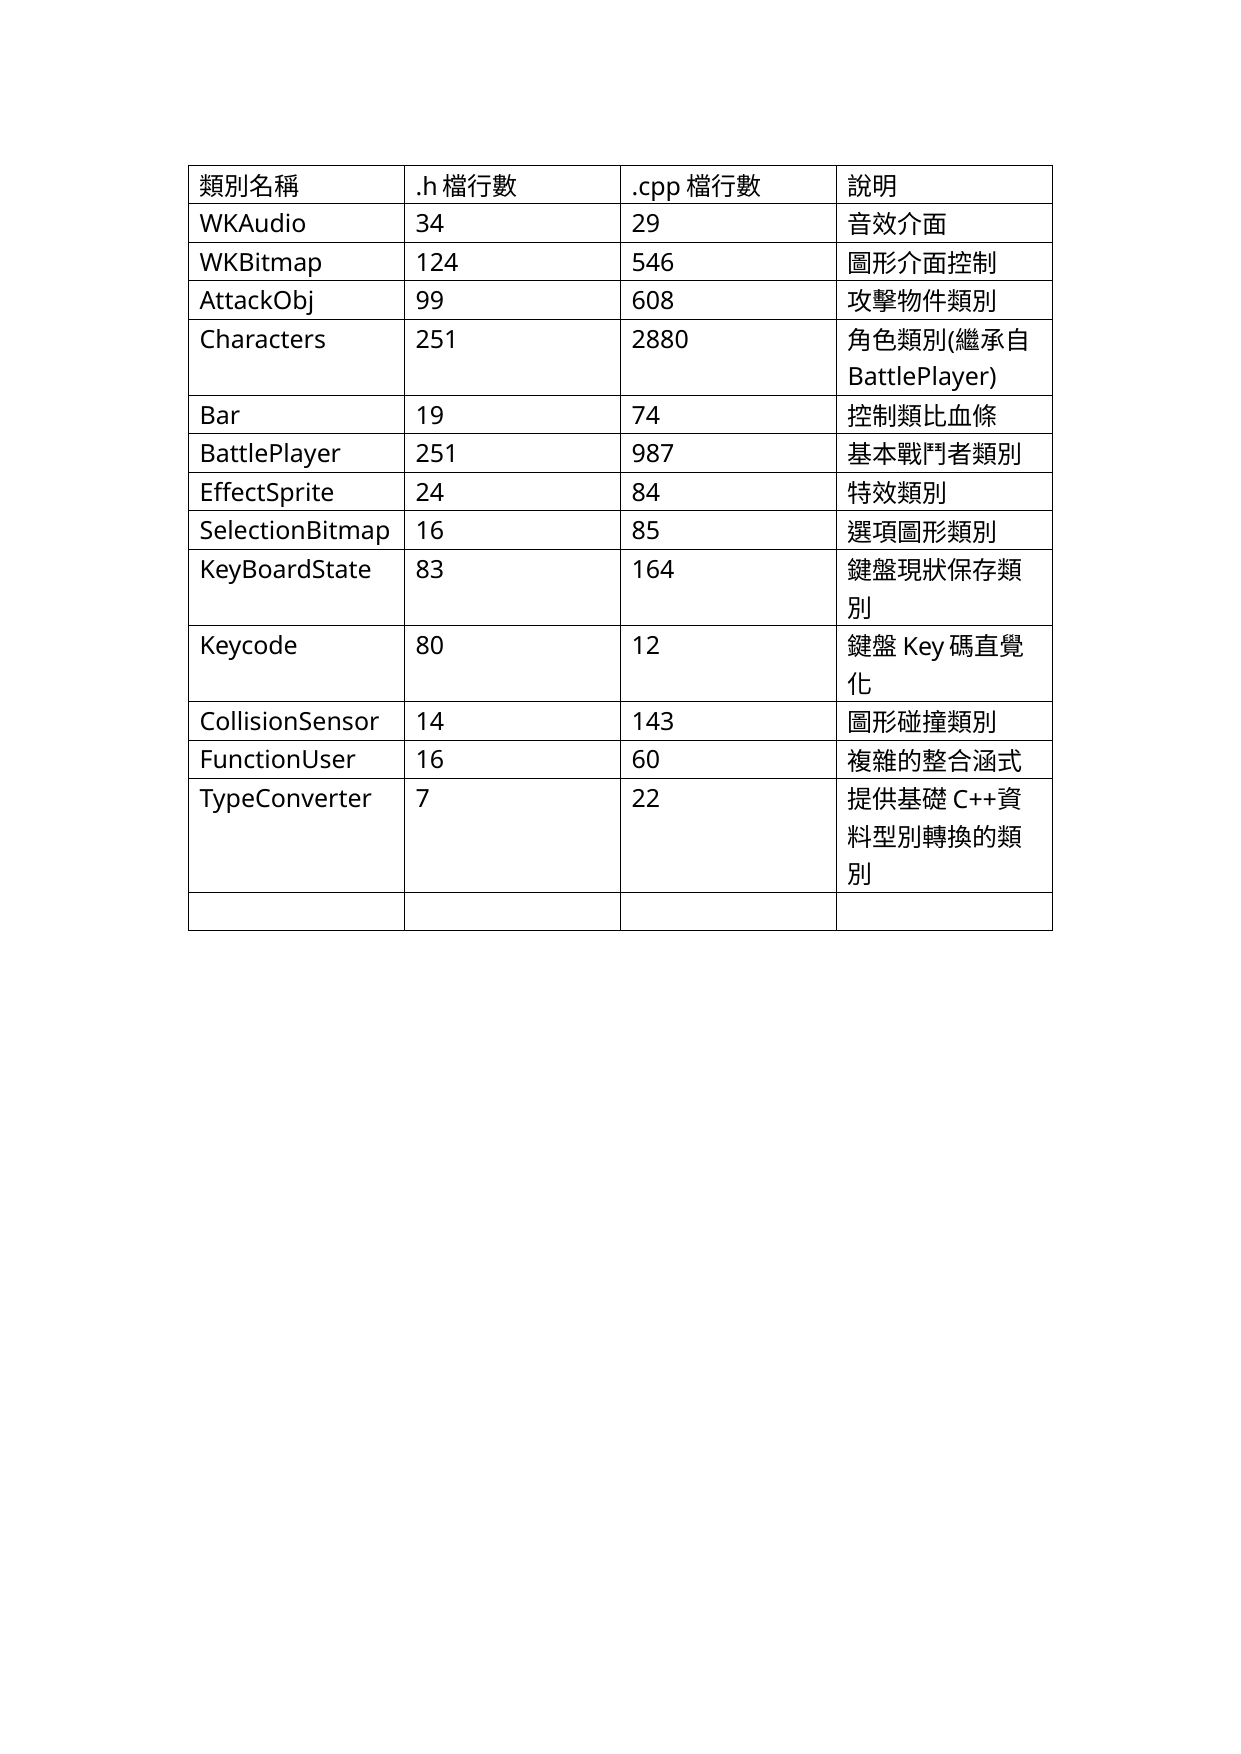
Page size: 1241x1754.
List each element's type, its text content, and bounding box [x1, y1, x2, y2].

table_cell 複雜的整合涵式 [837, 741, 1052, 778]
table_cell 24 [405, 473, 620, 510]
table_cell 74 [621, 396, 836, 433]
table_cell 29 [621, 204, 836, 242]
table_cell EffectSprite [189, 473, 404, 510]
table_cell 角色類別(繼承自BattlePlayer) [837, 320, 1052, 395]
table_cell 251 [405, 320, 620, 395]
table_cell [405, 893, 620, 930]
table_cell 攻擊物件類別 [837, 281, 1052, 319]
table_cell 143 [621, 702, 836, 739]
table_cell 164 [621, 550, 836, 625]
table_cell AttackObj [189, 281, 404, 319]
table_cell CollisionSensor [189, 702, 404, 739]
table_cell 124 [405, 243, 620, 280]
table_cell Bar [189, 396, 404, 433]
table_cell SelectionBitmap [189, 511, 404, 549]
table_cell 基本戰鬥者類別 [837, 434, 1052, 472]
table_cell 14 [405, 702, 620, 739]
table_cell TypeConverter [189, 779, 404, 892]
table_header .h檔行數 [405, 166, 620, 203]
table_cell 22 [621, 779, 836, 892]
table_cell 選項圖形類別 [837, 511, 1052, 549]
table_cell Characters [189, 320, 404, 395]
table_cell 99 [405, 281, 620, 319]
table_cell 鍵盤現狀保存類別 [837, 550, 1052, 625]
table_cell 80 [405, 626, 620, 701]
table_cell 12 [621, 626, 836, 701]
table_cell 60 [621, 741, 836, 778]
table_cell 34 [405, 204, 620, 242]
table_cell [837, 893, 1052, 930]
table_cell 608 [621, 281, 836, 319]
table_cell 2880 [621, 320, 836, 395]
table_cell 83 [405, 550, 620, 625]
table_cell 控制類比血條 [837, 396, 1052, 433]
table_cell 987 [621, 434, 836, 472]
table_header .cpp檔行數 [621, 166, 836, 203]
table_cell [621, 893, 836, 930]
table_cell 84 [621, 473, 836, 510]
table_cell 音效介面 [837, 204, 1052, 242]
table_cell Keycode [189, 626, 404, 701]
table_cell 19 [405, 396, 620, 433]
table_cell 特效類別 [837, 473, 1052, 510]
table_header 說明 [837, 166, 1052, 203]
table_cell FunctionUser [189, 741, 404, 778]
table_cell 16 [405, 511, 620, 549]
table_cell [189, 893, 404, 930]
table_header 類別名稱 [189, 166, 404, 203]
table_cell BattlePlayer [189, 434, 404, 472]
table_cell 85 [621, 511, 836, 549]
table_cell 提供基礎C++資料型別轉換的類別 [837, 779, 1052, 892]
table_cell 圖形碰撞類別 [837, 702, 1052, 739]
table_cell 圖形介面控制 [837, 243, 1052, 280]
table_cell 251 [405, 434, 620, 472]
table_cell WKAudio [189, 204, 404, 242]
table_cell 鍵盤Key碼直覺化 [837, 626, 1052, 701]
table_cell KeyBoardState [189, 550, 404, 625]
table_cell 546 [621, 243, 836, 280]
table_cell 16 [405, 741, 620, 778]
table_cell WKBitmap [189, 243, 404, 280]
table_cell 7 [405, 779, 620, 892]
